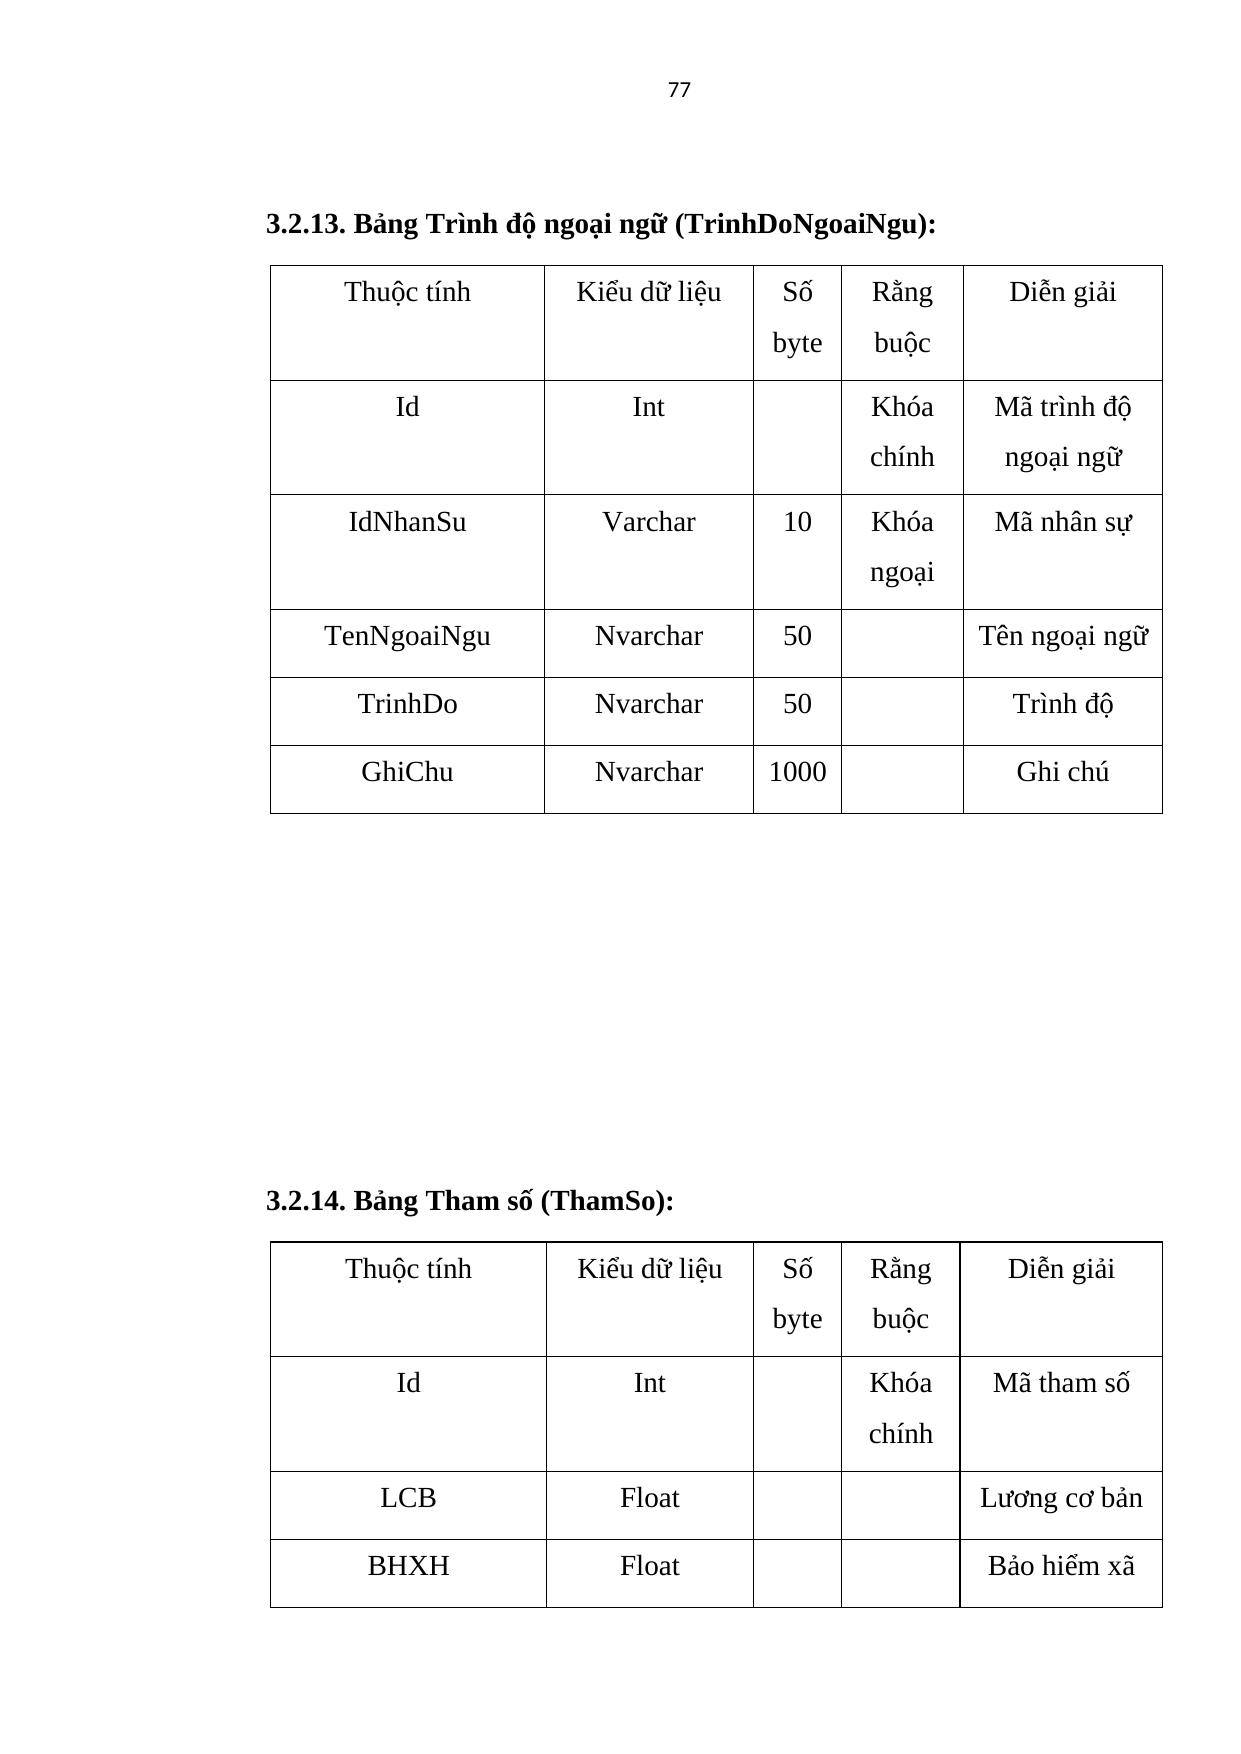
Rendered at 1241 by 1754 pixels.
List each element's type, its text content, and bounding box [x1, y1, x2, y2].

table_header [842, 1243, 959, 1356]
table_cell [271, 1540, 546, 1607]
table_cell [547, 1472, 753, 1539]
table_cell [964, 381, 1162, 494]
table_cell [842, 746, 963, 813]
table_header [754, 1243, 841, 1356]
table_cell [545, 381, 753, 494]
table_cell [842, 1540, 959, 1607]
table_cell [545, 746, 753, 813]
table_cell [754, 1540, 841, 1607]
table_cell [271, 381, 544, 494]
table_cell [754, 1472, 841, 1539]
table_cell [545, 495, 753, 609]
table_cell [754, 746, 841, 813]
subtitle 3.2.14. Bảng Tham số (ThamSo): [207, 1183, 1152, 1216]
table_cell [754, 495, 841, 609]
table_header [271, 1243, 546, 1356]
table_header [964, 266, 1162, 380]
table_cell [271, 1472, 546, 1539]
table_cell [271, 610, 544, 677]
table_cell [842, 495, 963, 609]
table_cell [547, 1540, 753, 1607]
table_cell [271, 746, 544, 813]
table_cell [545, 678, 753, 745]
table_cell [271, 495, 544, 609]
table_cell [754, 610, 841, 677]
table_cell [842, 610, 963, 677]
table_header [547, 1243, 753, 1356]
subtitle 3.2.13. Bảng Trình độ ngoại ngữ (TrinhDoNgoaiNgu): [207, 206, 1152, 240]
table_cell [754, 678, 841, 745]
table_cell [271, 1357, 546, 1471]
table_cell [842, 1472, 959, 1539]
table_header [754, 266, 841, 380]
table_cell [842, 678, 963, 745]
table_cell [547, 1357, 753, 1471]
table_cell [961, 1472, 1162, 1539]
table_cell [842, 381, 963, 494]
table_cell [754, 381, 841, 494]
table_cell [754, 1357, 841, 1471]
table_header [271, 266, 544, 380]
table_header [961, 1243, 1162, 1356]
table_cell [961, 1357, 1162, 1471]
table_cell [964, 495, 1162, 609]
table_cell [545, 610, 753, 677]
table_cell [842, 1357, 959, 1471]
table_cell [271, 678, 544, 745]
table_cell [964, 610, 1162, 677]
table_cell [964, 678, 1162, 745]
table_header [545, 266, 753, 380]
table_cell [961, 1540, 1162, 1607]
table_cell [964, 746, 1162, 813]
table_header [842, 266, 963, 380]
